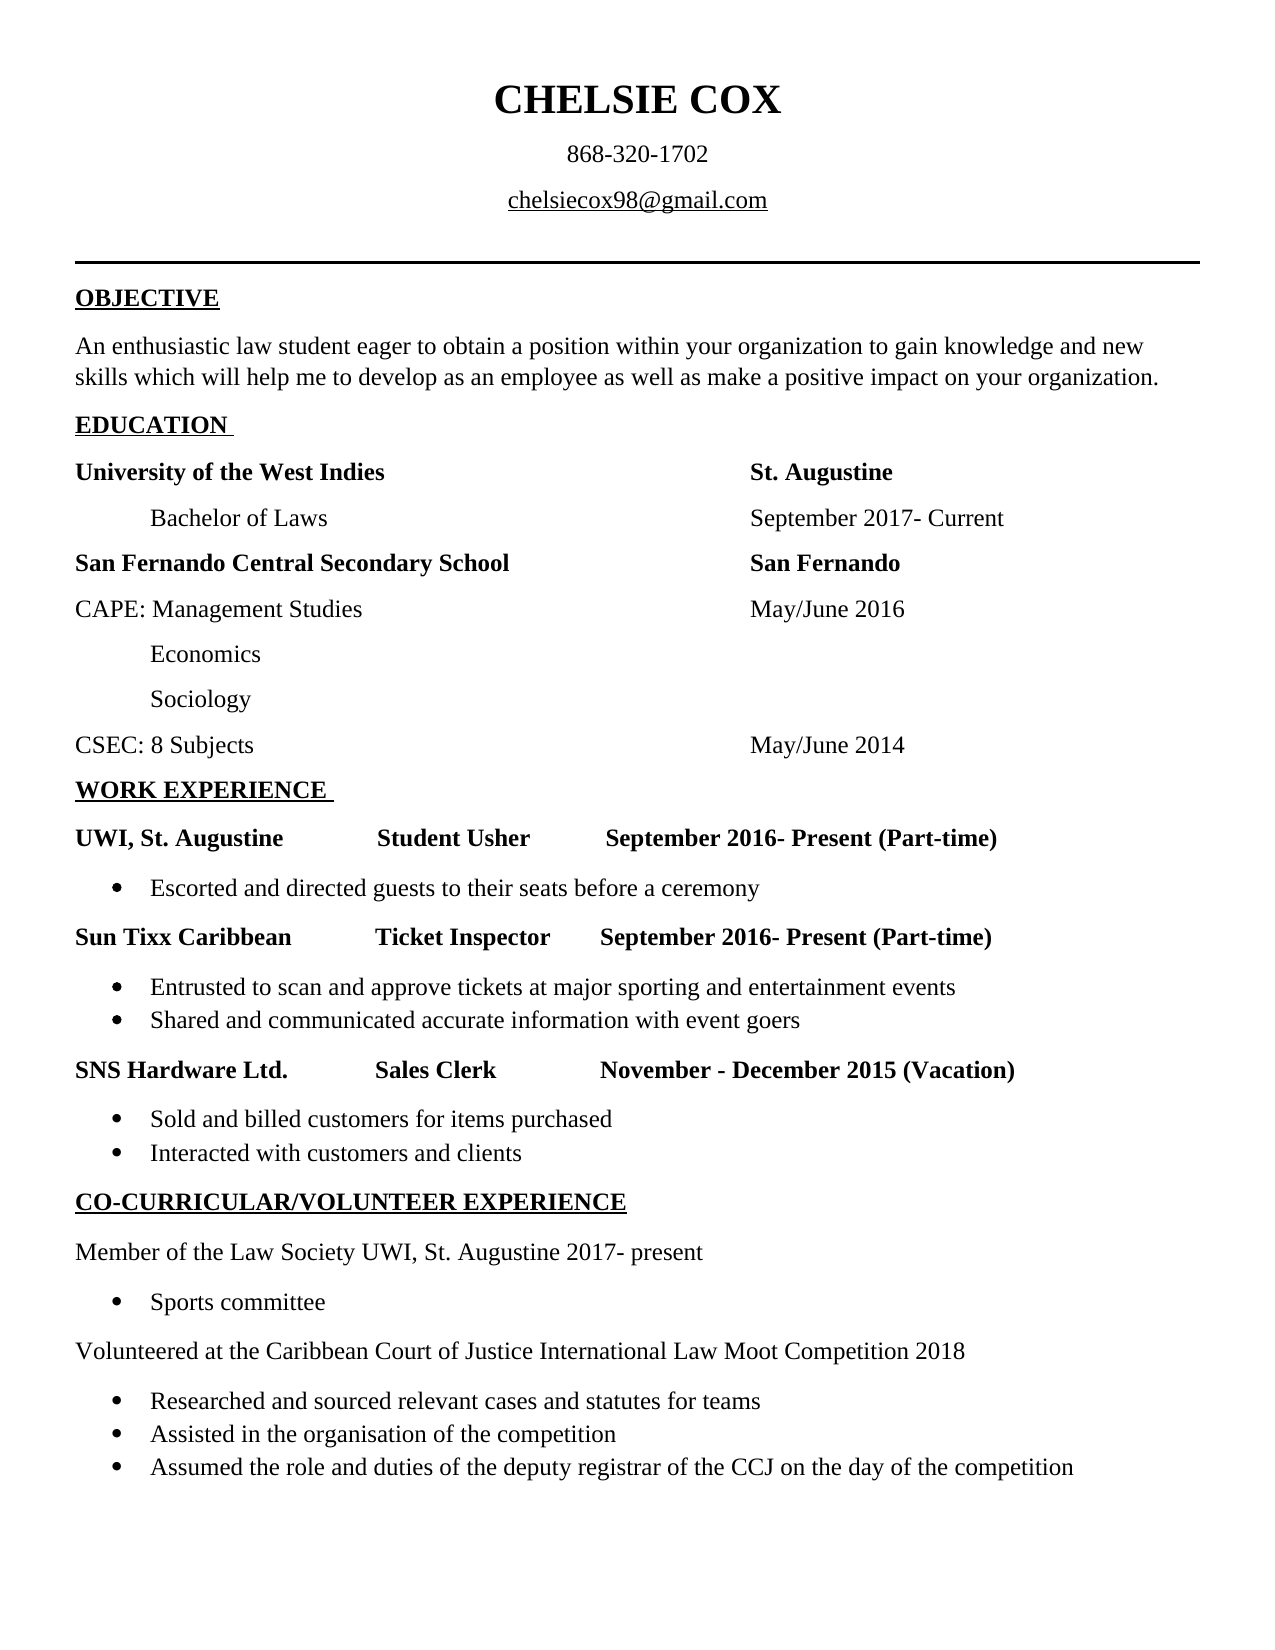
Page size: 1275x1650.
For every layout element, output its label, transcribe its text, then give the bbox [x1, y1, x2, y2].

text An enthusiastic law student eager to obtain a position within your organization to gain knowledge and new skills which will help me to develop as an employee as well as make a positive impact on your organization. [75, 331, 1200, 391]
text OBJECTIVE [75, 283, 1200, 312]
list Assisted in the organisation of the competition [112, 1419, 1200, 1448]
list Shared and communicated accurate information with event goers [112, 1005, 1200, 1034]
text CAPE: Management Studies May/June 2016 [75, 594, 1200, 622]
list Interacted with customers and clients [112, 1138, 1200, 1166]
text Sociology [75, 684, 1200, 713]
text WORK EXPERIENCE [75, 775, 1200, 804]
text CSEC: 8 Subjects May/June 2014 [75, 730, 1200, 759]
text SNS Hardware Ltd. Sales Clerk November - December 2015 (Vacation) [75, 1055, 1200, 1084]
list Researched and sourced relevant cases and statutes for teams [112, 1386, 1200, 1415]
text CO-CURRICULAR/VOLUNTEER EXPERIENCE [75, 1187, 1200, 1216]
list Sold and billed customers for items purchased [112, 1104, 1200, 1133]
text Bachelor of Laws September 2017- Current [75, 503, 1200, 532]
text EDUCATION [75, 410, 1200, 438]
text University of the West Indies St. Augustine [75, 457, 1200, 486]
list Sports committee [112, 1287, 1200, 1315]
list Entrusted to scan and approve tickets at major sporting and entertainment events [112, 972, 1200, 1001]
text San Fernando Central Secondary School San Fernando [75, 548, 1200, 577]
text Economics [75, 639, 1200, 668]
text chelsiecox98@gmail.com [75, 185, 1200, 214]
text Volunteered at the Caribbean Court of Justice International Law Moot Competition 2018 [75, 1336, 1200, 1365]
text CHELSIE COX [75, 75, 1200, 123]
text Sun Tixx Caribbean Ticket Inspector September 2016- Present (Part-time) [75, 922, 1200, 951]
text Member of the Law Society UWI, St. Augustine 2017- present [75, 1237, 1200, 1266]
text 868-320-1702 [75, 139, 1200, 168]
list Escorted and directed guests to their seats before a ceremony [112, 873, 1200, 902]
text UWI, St. Augustine Student Usher September 2016- Present (Part-time) [75, 823, 1200, 852]
list Assumed the role and duties of the deputy registrar of the CCJ on the day of the competition [112, 1452, 1200, 1481]
